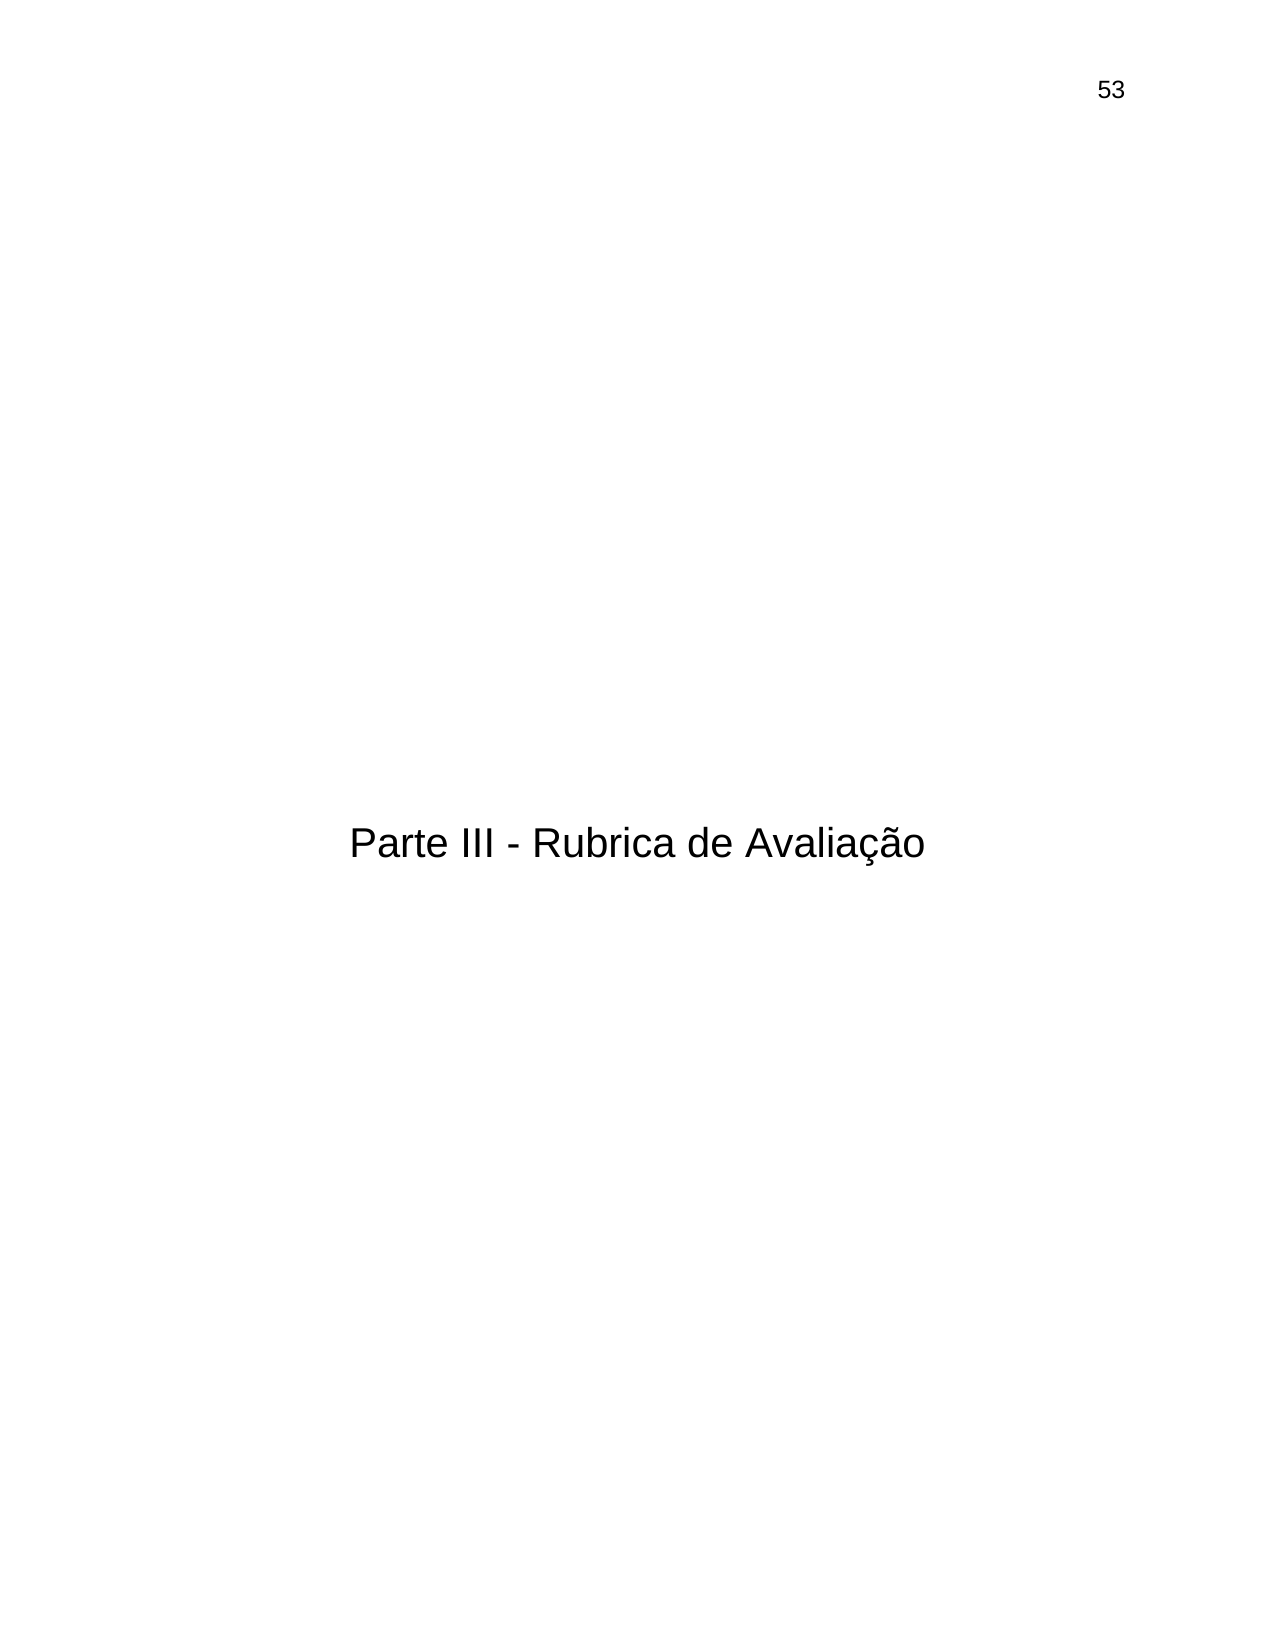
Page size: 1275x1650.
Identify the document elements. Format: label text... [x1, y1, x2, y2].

text Parte III - Rubrica de Avaliação [150, 818, 1125, 866]
